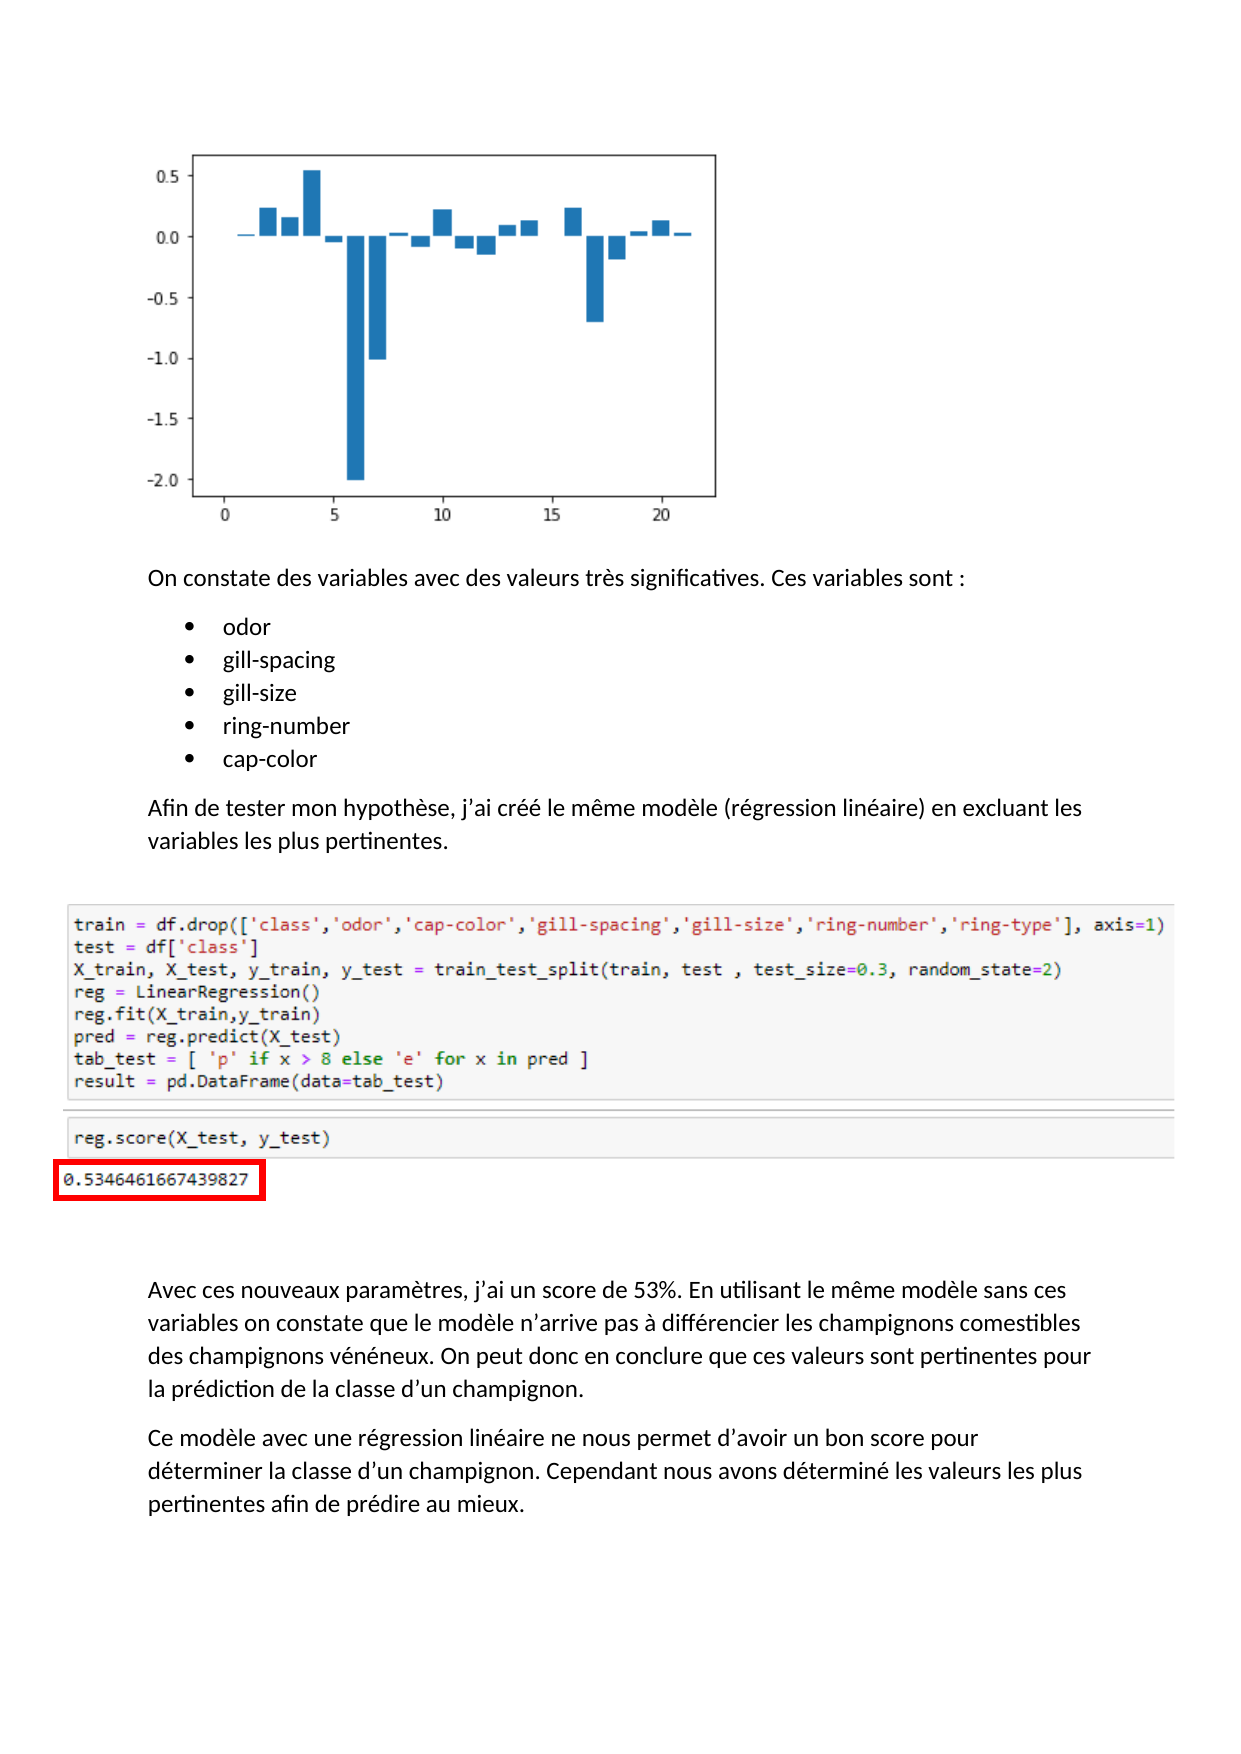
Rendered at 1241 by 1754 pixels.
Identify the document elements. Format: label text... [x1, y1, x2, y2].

list gill-size [185, 677, 1093, 708]
list cap-color [185, 743, 1093, 773]
list odor [185, 611, 1093, 642]
text Avec ces nouveaux paramètres, j’ai un score de 53%. En utilisant le même modèle sans ces variables on constate que le modèle n’arrive pas à différencier les champignons comestibles des champignons vénéneux. On peut donc en conclure que ces valeurs sont pertinentes pour la prédiction de la classe d’un champignon. [148, 1274, 1093, 1403]
list gill-spacing [185, 644, 1093, 675]
text Afin de tester mon hypothèse, j’ai créé le même modèle (régression linéaire) en excluant les variables les plus pertinentes. [148, 793, 1093, 856]
picture [63, 1165, 259, 1195]
text On constate des variables avec des valeurs très significatives. Ces variables sont : [148, 562, 1093, 592]
text Ce modèle avec une régression linéaire ne nous permet d’avoir un bon score pour déterminer la classe d’un champignon. Cependant nous avons déterminé les valeurs les plus pertinentes afin de prédire au mieux. [148, 1422, 1093, 1519]
picture [63, 904, 1176, 1203]
picture [147, 147, 740, 543]
list ring-number [185, 710, 1093, 741]
